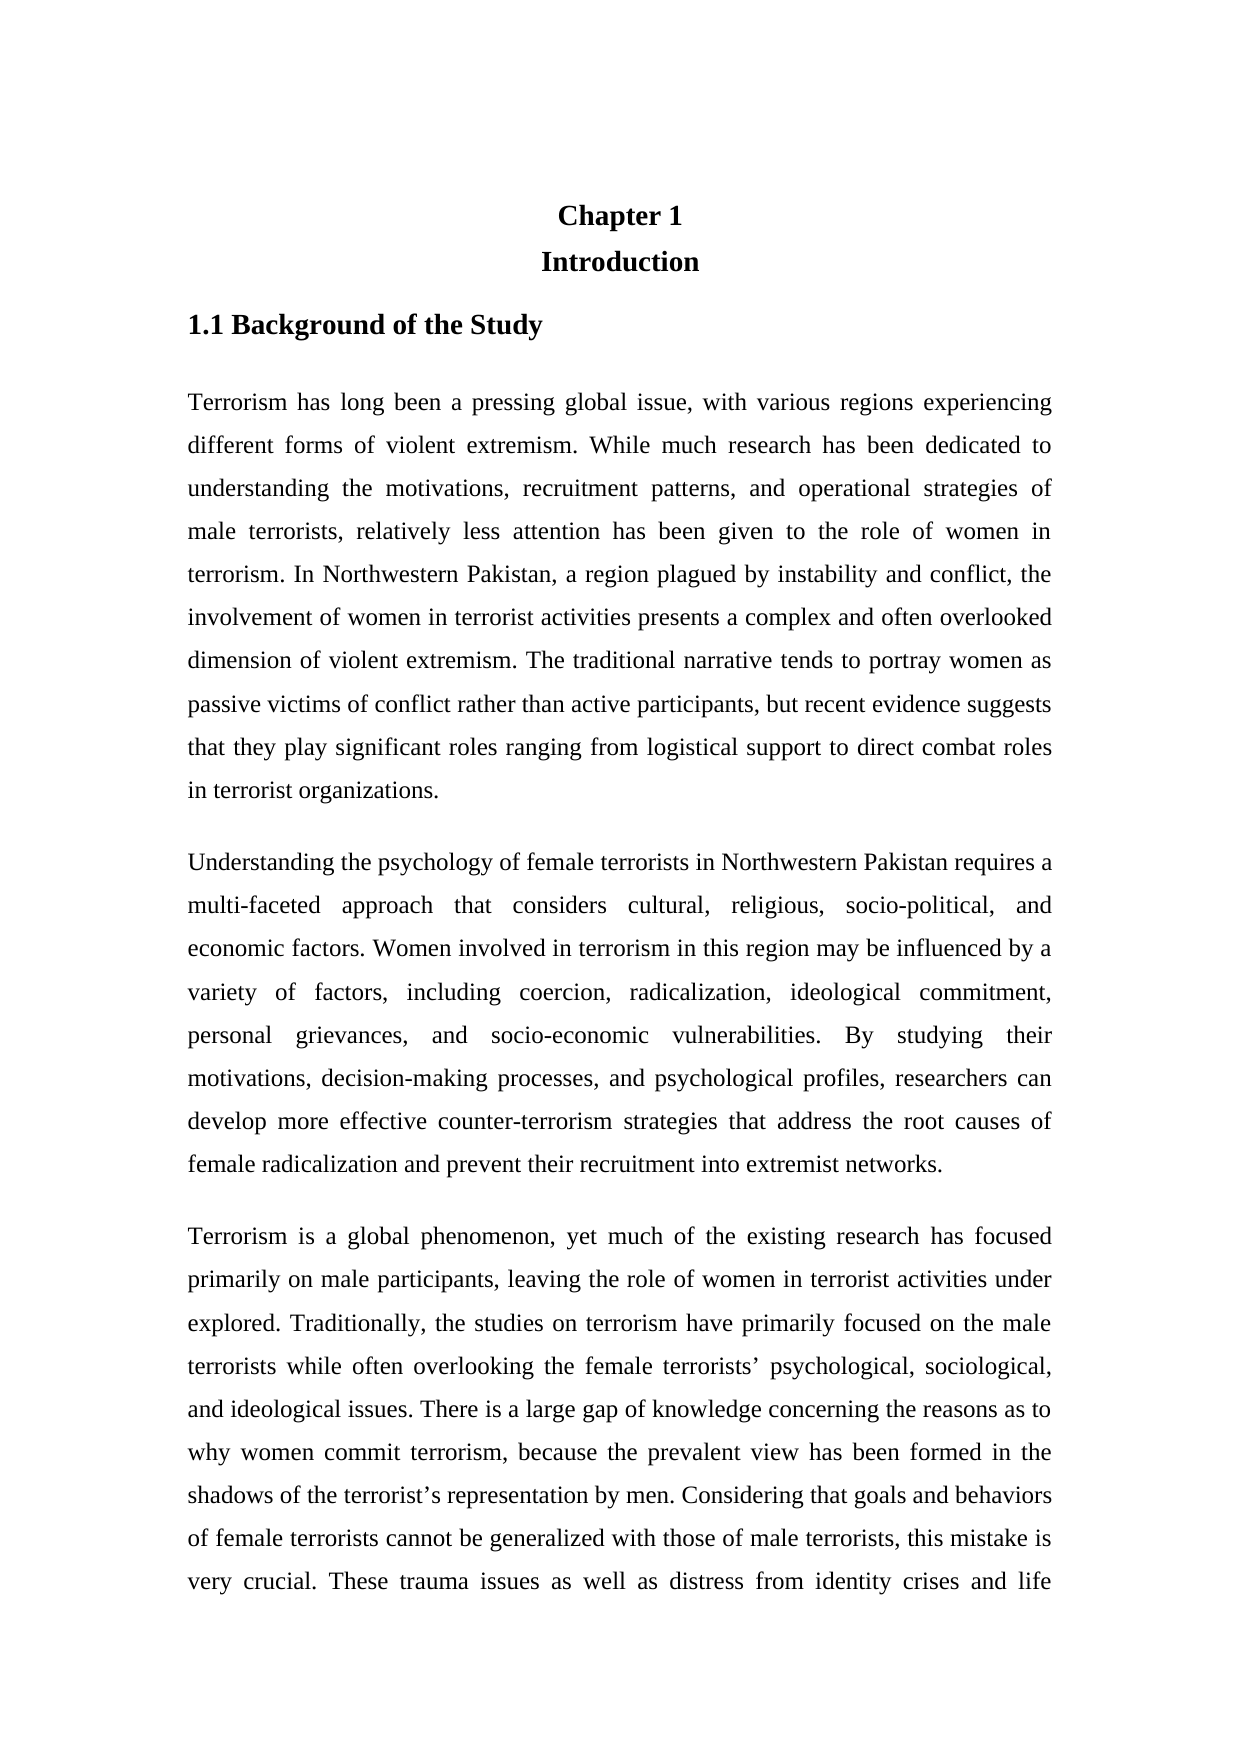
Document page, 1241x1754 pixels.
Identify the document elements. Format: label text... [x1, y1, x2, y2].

text Terrorism has long been a pressing global issue, with various regions experiencing different forms of violent extremism. While much research has been dedicated to understanding the motivations, recruitment patterns, and operational strategies of male terrorists, relatively less attention has been given to the role of women in terrorism. In Northwestern Pakistan, a region plagued by instability and conflict, the involvement of women in terrorist activities presents a complex and often overlooked dimension of violent extremism. The traditional narrative tends to portray women as passive victims of conflict rather than active participants, but recent evidence suggests that they play significant roles ranging from logistical support to direct combat roles in terrorist organizations. [187, 387, 1053, 804]
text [187, 1221, 1053, 1595]
text Chapter 1 [187, 198, 1053, 232]
text Introduction [187, 244, 1053, 278]
text Understanding the psychology of female terrorists in Northwestern Pakistan requires a multi-faceted approach that considers cultural, religious, socio-political, and economic factors. Women involved in terrorism in this region may be influenced by a variety of factors, including coercion, radicalization, ideological commitment, personal grievances, and socio-economic vulnerabilities. By studying their motivations, decision-making processes, and psychological profiles, researchers can develop more effective counter-terrorism strategies that address the root causes of female radicalization and prevent their recruitment into extremist networks. [187, 847, 1053, 1178]
subtitle 1.1 Background of the Study [187, 307, 1053, 341]
